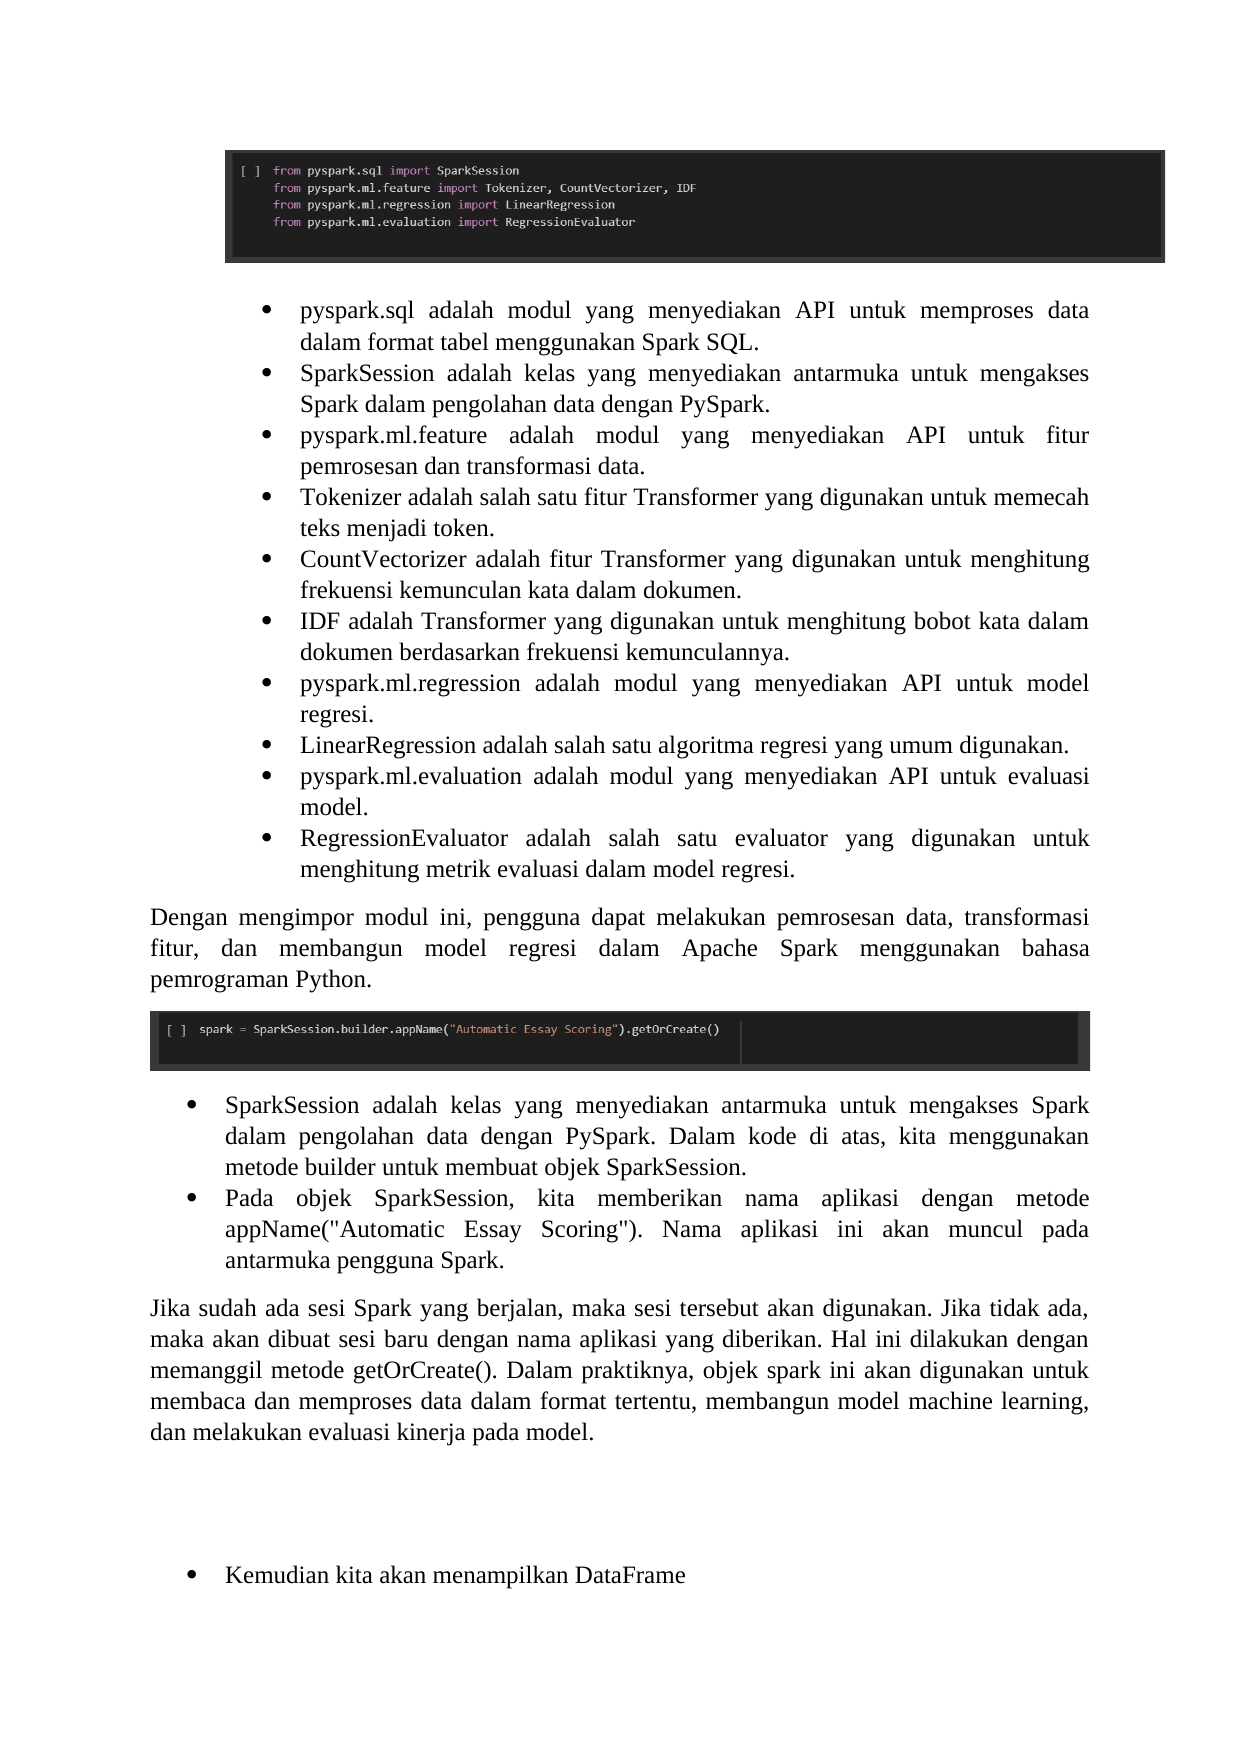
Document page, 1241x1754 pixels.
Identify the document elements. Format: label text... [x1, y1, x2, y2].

list SparkSession adalah kelas yang menyediakan antarmuka untuk mengakses Spark dalam pengolahan data dengan PySpark. Dalam kode di atas, kita menggunakan metode builder untuk membuat objek SparkSession. [187, 1090, 1090, 1181]
list LinearRegression adalah salah satu algoritma regresi yang umum digunakan. [262, 730, 1090, 759]
list pyspark.ml.evaluation adalah modul yang menyediakan API untuk evaluasi model. [262, 761, 1090, 821]
list IDF adalah Transformer yang digunakan untuk menghitung bobot kata dalam dokumen berdasarkan frekuensi kemunculannya. [262, 606, 1090, 666]
list pyspark.sql adalah modul yang menyediakan API untuk memproses data dalam format tabel menggunakan Spark SQL. [262, 296, 1090, 355]
list Kemudian kita akan menampilkan DataFrame [187, 1560, 1090, 1589]
list SparkSession adalah kelas yang menyediakan antarmuka untuk mengakses Spark dalam pengolahan data dengan PySpark. [262, 358, 1090, 417]
list CountVectorizer adalah fitur Transformer yang digunakan untuk menghitung frekuensi kemunculan kata dalam dokumen. [262, 544, 1090, 604]
list RegressionEvaluator adalah salah satu evaluator yang digunakan untuk menghitung metrik evaluasi dalam model regresi. [262, 823, 1090, 883]
list pyspark.ml.feature adalah modul yang menyediakan API untuk fitur pemrosesan dan transformasi data. [262, 420, 1090, 479]
list pyspark.ml.regression adalah modul yang menyediakan API untuk model regresi. [262, 668, 1090, 728]
text Dengan mengimpor modul ini, pengguna dapat melakukan pemrosesan data, transformasi fitur, dan membangun model regresi dalam Apache Spark menggunakan bahasa pemrograman Python. [150, 902, 1090, 993]
picture [225, 150, 1166, 263]
list Tokenizer adalah salah satu fitur Transformer yang digunakan untuk memecah teks menjadi token. [262, 482, 1090, 542]
list Pada objek SparkSession, kita memberikan nama aplikasi dengan metode appName("Automatic Essay Scoring"). Nama aplikasi ini akan muncul pada antarmuka pengguna Spark. [187, 1183, 1090, 1274]
text Jika sudah ada sesi Spark yang berjalan, maka sesi tersebut akan digunakan. Jika tidak ada, maka akan dibuat sesi baru dengan nama aplikasi yang diberikan. Hal ini dilakukan dengan memanggil metode getOrCreate(). Dalam praktiknya, objek spark ini akan digunakan untuk membaca dan memproses data dalam format tertentu, membangun model machine learning, dan melakukan evaluasi kinerja pada model. [150, 1293, 1090, 1446]
picture [150, 1011, 1091, 1071]
